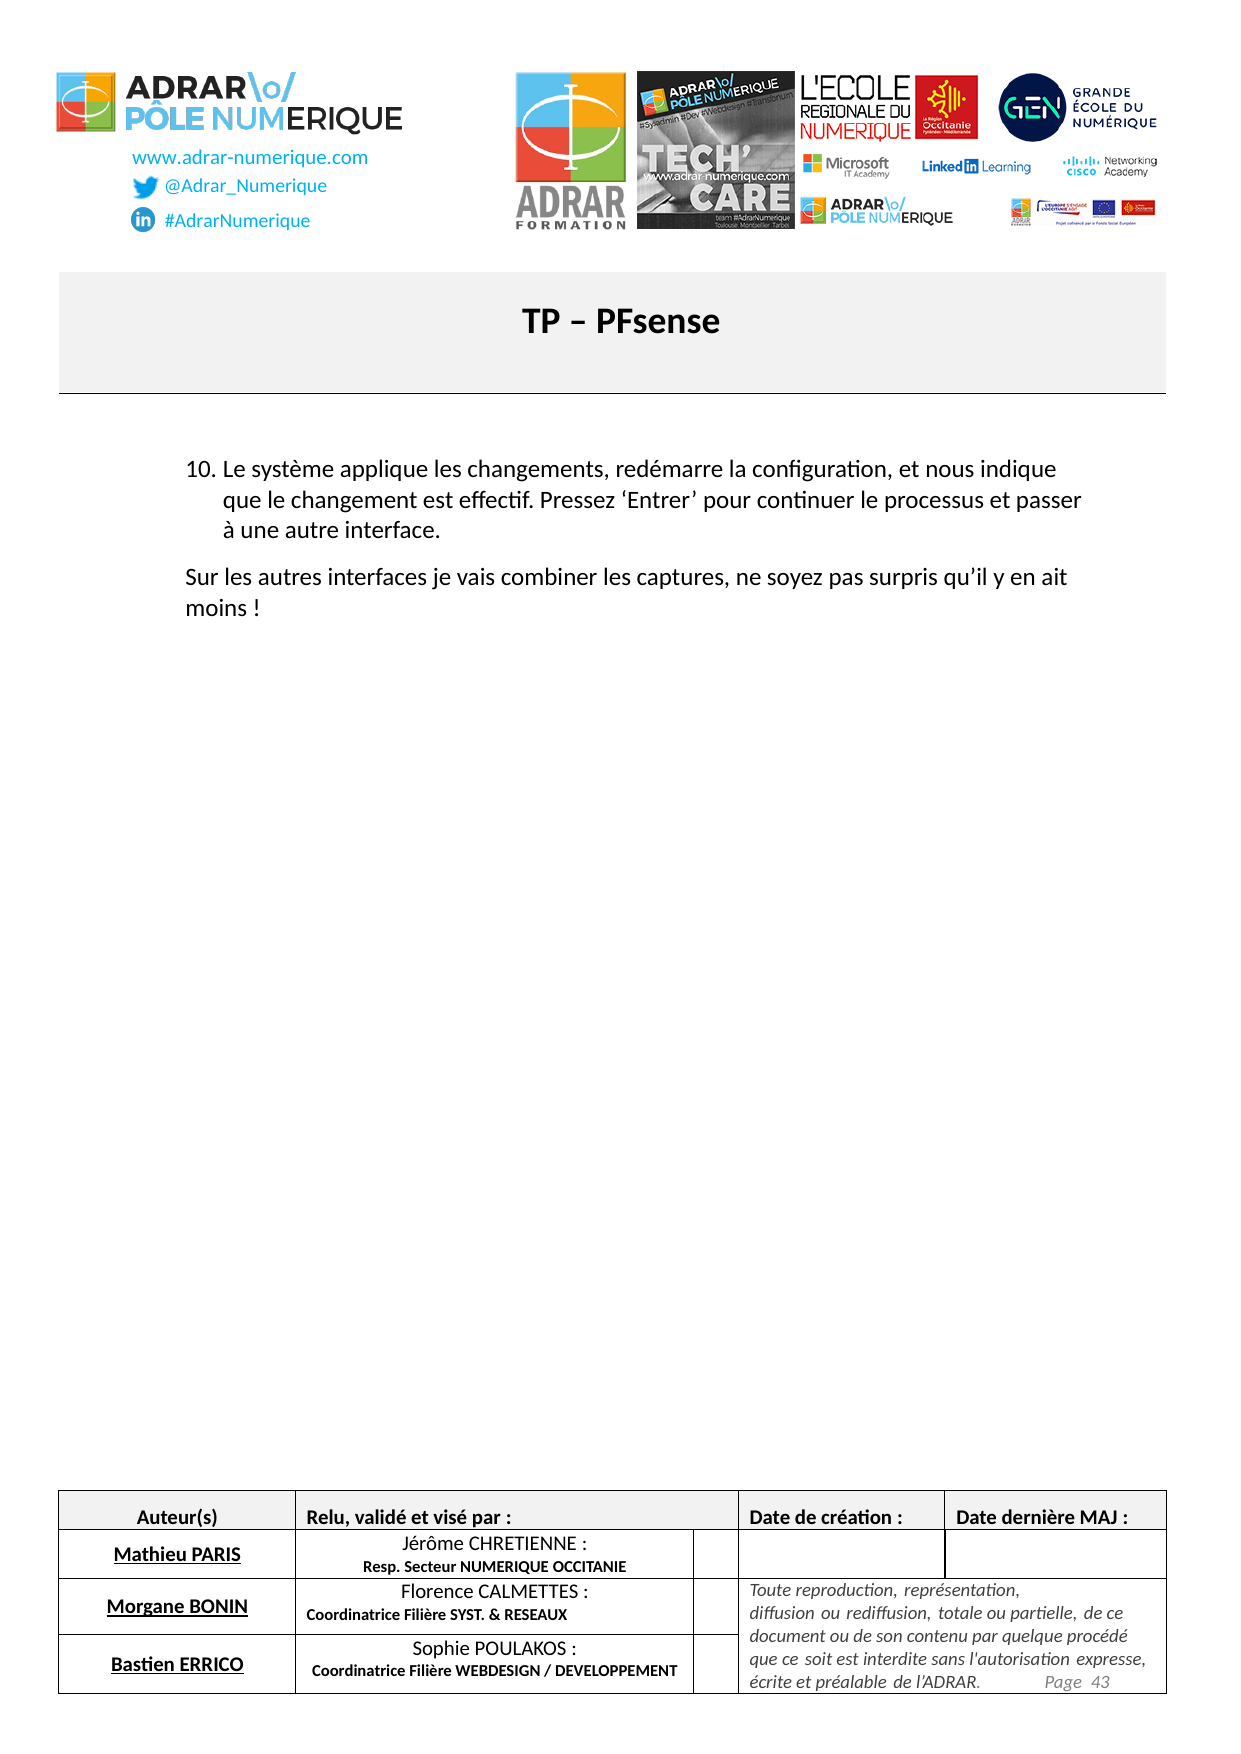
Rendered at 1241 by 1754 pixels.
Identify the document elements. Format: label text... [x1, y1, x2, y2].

list Le système applique les changements, redémarre la configuration, et nous indique que le changement est effectif. Pressez ‘Entrer’ pour continuer le processus et passer à une autre interface. [185, 453, 1093, 545]
picture [637, 71, 1160, 229]
picture [129, 171, 162, 203]
text Sur les autres interfaces je vais combiner les captures, ne soyez pas surpris qu’il y en ait moins ! [185, 561, 1093, 622]
picture [514, 70, 627, 231]
picture [131, 207, 155, 232]
picture [42, 61, 410, 146]
